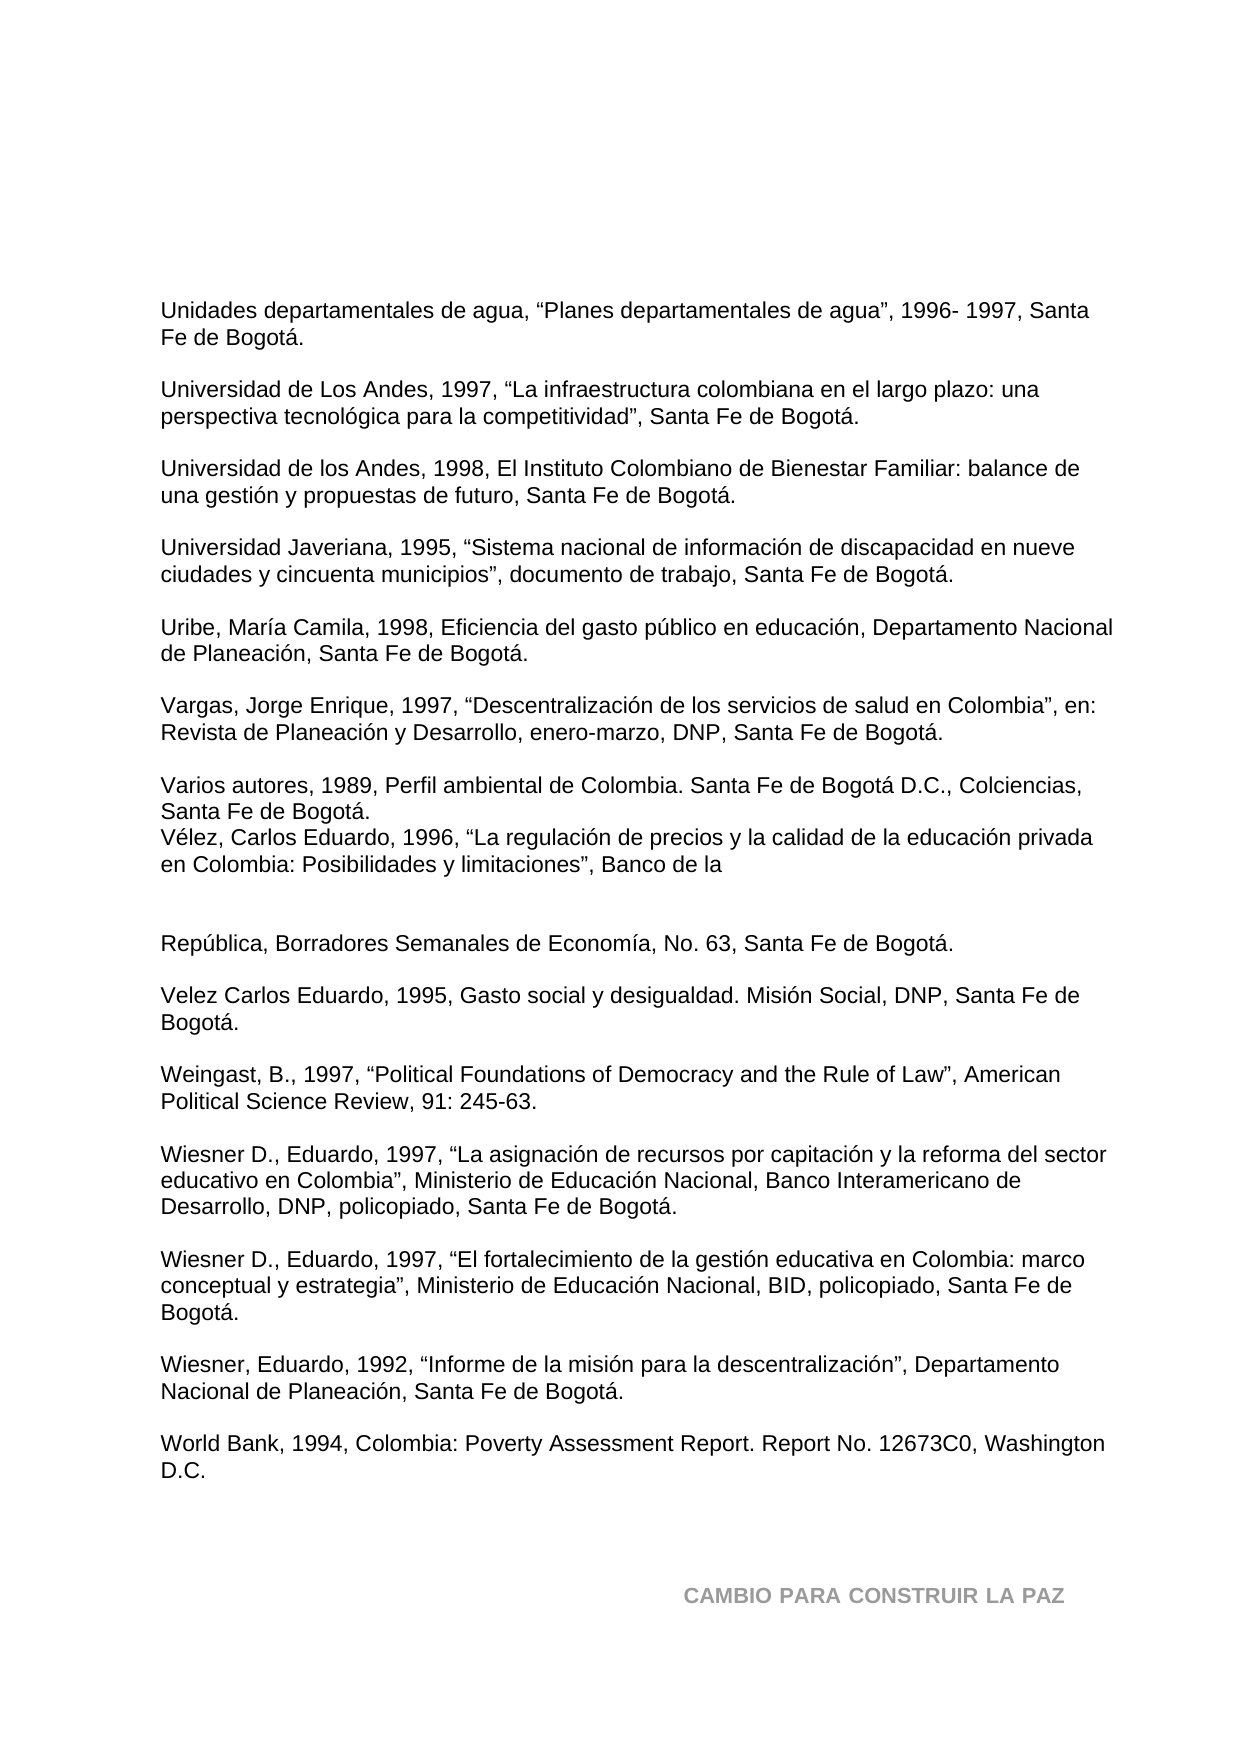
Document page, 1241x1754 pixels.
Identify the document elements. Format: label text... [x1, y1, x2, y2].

text World Bank, 1994, Colombia: Poverty Assessment Report. Report No. 12673C0, Washington D.C. [160, 1430, 1121, 1483]
text Vargas, Jorge Enrique, 1997, “Descentralización de los servicios de salud en Colombia”, en: Revista de Planeación y Desarrollo, enero-marzo, DNP, Santa Fe de Bogotá. [160, 692, 1121, 745]
text Vélez, Carlos Eduardo, 1996, “La regulación de precios y la calidad de la educación privada en Colombia: Posibilidades y limitaciones”, Banco de la [160, 824, 1121, 877]
text Universidad de los Andes, 1998, El Instituto Colombiano de Bienestar Familiar: balance de una gestión y propuestas de futuro, Santa Fe de Bogotá. [160, 455, 1121, 508]
text República, Borradores Semanales de Economía, No. 63, Santa Fe de Bogotá. [160, 930, 1121, 956]
text Varios autores, 1989, Perfil ambiental de Colombia. Santa Fe de Bogotá D.C., Colciencias, Santa Fe de Bogotá. [160, 772, 1121, 824]
text Wiesner D., Eduardo, 1997, “El fortalecimiento de la gestión educativa en Colombia: marco conceptual y estrategia”, Ministerio de Educación Nacional, BID, policopiado, Santa Fe de Bogotá. [160, 1246, 1121, 1325]
text Universidad de Los Andes, 1997, “La infraestructura colombiana en el largo plazo: una perspectiva tecnológica para la competitividad”, Santa Fe de Bogotá. [160, 376, 1121, 429]
text Wiesner D., Eduardo, 1997, “La asignación de recursos por capitación y la reforma del sector educativo en Colombia”, Ministerio de Educación Nacional, Banco Interamericano de Desarrollo, DNP, policopiado, Santa Fe de Bogotá. [160, 1141, 1121, 1219]
text Unidades departamentales de agua, “Planes departamentales de agua”, 1996- 1997, Santa Fe de Bogotá. [160, 297, 1121, 350]
text Wiesner, Eduardo, 1992, “Informe de la misión para la descentralización”, Departamento Nacional de Planeación, Santa Fe de Bogotá. [160, 1351, 1121, 1404]
text Universidad Javeriana, 1995, “Sistema nacional de información de discapacidad en nueve ciudades y cincuenta municipios”, documento de trabajo, Santa Fe de Bogotá. [160, 534, 1121, 587]
text Velez Carlos Eduardo, 1995, Gasto social y desigualdad. Misión Social, DNP, Santa Fe de Bogotá. [160, 982, 1121, 1035]
text Weingast, B., 1997, “Political Foundations of Democracy and the Rule of Law”, American Political Science Review, 91: 245-63. [160, 1061, 1121, 1114]
text Uribe, María Camila, 1998, Eficiencia del gasto público en educación, Departamento Nacional de Planeación, Santa Fe de Bogotá. [160, 613, 1121, 666]
